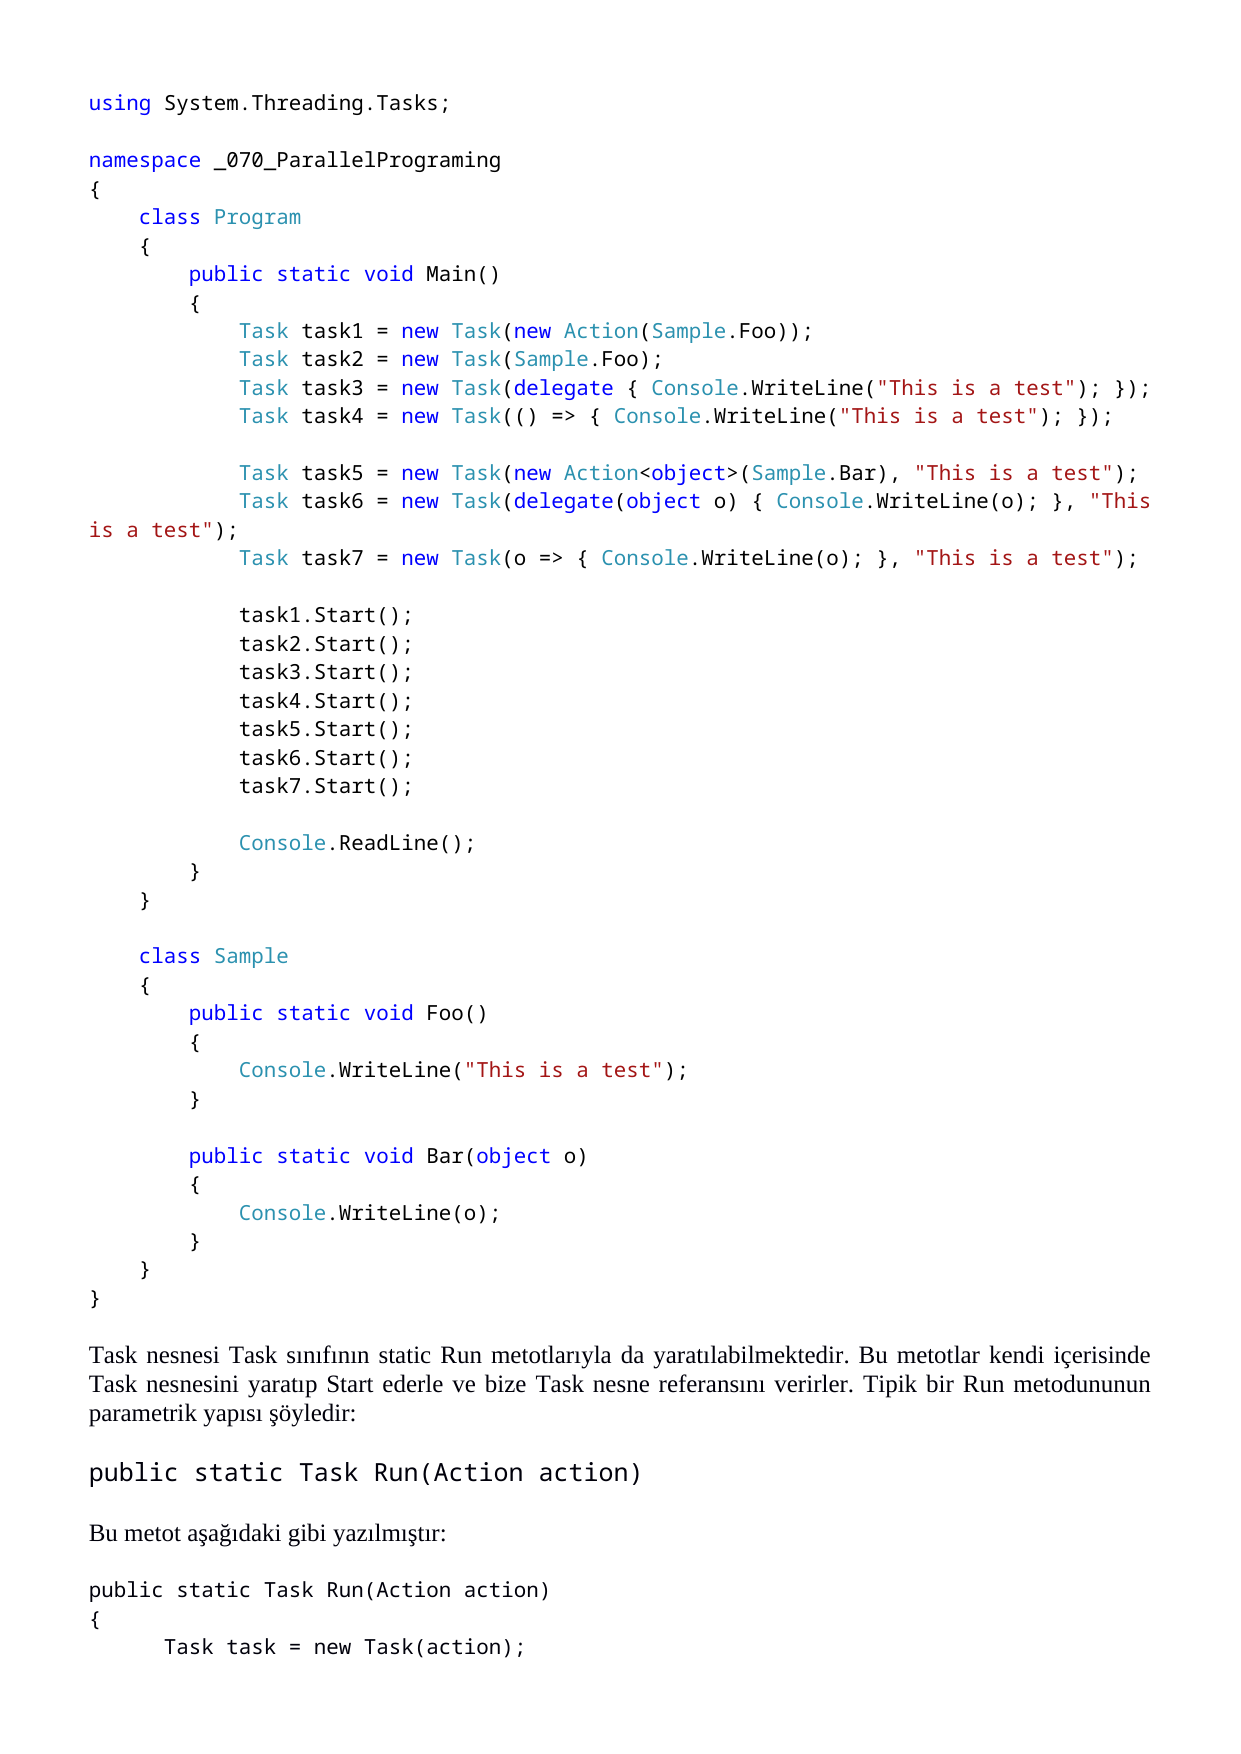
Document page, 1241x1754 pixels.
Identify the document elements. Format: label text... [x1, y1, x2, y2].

text { [88, 231, 1152, 259]
text Task task2 = new Task(Sample.Foo); [88, 344, 1152, 373]
text } [88, 1226, 1152, 1254]
text } [88, 1254, 1152, 1283]
text { [88, 1604, 1152, 1632]
text Task task = new Task(action); [88, 1632, 1152, 1661]
text Task task3 = new Task(delegate { Console.WriteLine("This is a test"); }); [88, 373, 1152, 401]
text Task task7 = new Task(o => { Console.WriteLine(o); }, "This is a test"); [88, 543, 1152, 572]
text Console.WriteLine("This is a test"); [88, 1055, 1152, 1084]
text public static void Bar(object o) [88, 1141, 1152, 1169]
text Task task5 = new Task(new Action<object>(Sample.Bar), "This is a test"); [88, 458, 1152, 487]
text class Program [88, 202, 1152, 231]
text { [88, 174, 1152, 202]
text public static Task Run(Action action) [88, 1455, 1152, 1489]
text public static Task Run(Action action) [88, 1575, 1152, 1604]
text task2.Start(); [88, 629, 1152, 657]
text task4.Start(); [88, 686, 1152, 714]
text Bu metot aşağıdaki gibi yazılmıştır: [88, 1518, 1152, 1547]
text { [88, 1169, 1152, 1198]
text { [88, 288, 1152, 316]
text Task nesnesi Task sınıfının static Run metotlarıyla da yaratılabilmektedir. Bu metotlar kendi içerisinde Task nesnesini yaratıp Start ederle ve bize Task nesne referansını verirler. Tipik bir Run metodununun parametrik yapısı şöyledir: [88, 1340, 1152, 1426]
text task6.Start(); [88, 743, 1152, 771]
text Task task6 = new Task(delegate(object o) { Console.WriteLine(o); }, "This is a test"); [88, 487, 1152, 543]
text { [88, 1027, 1152, 1055]
text Console.ReadLine(); [88, 828, 1152, 856]
text } [88, 856, 1152, 885]
text namespace _070_ParallelPrograming [88, 145, 1152, 174]
text } [88, 885, 1152, 913]
text task1.Start(); [88, 600, 1152, 629]
text Task task4 = new Task(() => { Console.WriteLine("This is a test"); }); [88, 401, 1152, 430]
text using System.Threading.Tasks; [88, 88, 1152, 117]
text } [88, 1084, 1152, 1112]
text } [88, 1283, 1152, 1311]
text task5.Start(); [88, 714, 1152, 743]
text task7.Start(); [88, 771, 1152, 799]
text Console.WriteLine(o); [88, 1198, 1152, 1226]
text Task task1 = new Task(new Action(Sample.Foo)); [88, 316, 1152, 344]
text public static void Foo() [88, 998, 1152, 1027]
text public static void Main() [88, 259, 1152, 288]
text task3.Start(); [88, 657, 1152, 686]
text class Sample [88, 942, 1152, 970]
text { [88, 970, 1152, 998]
